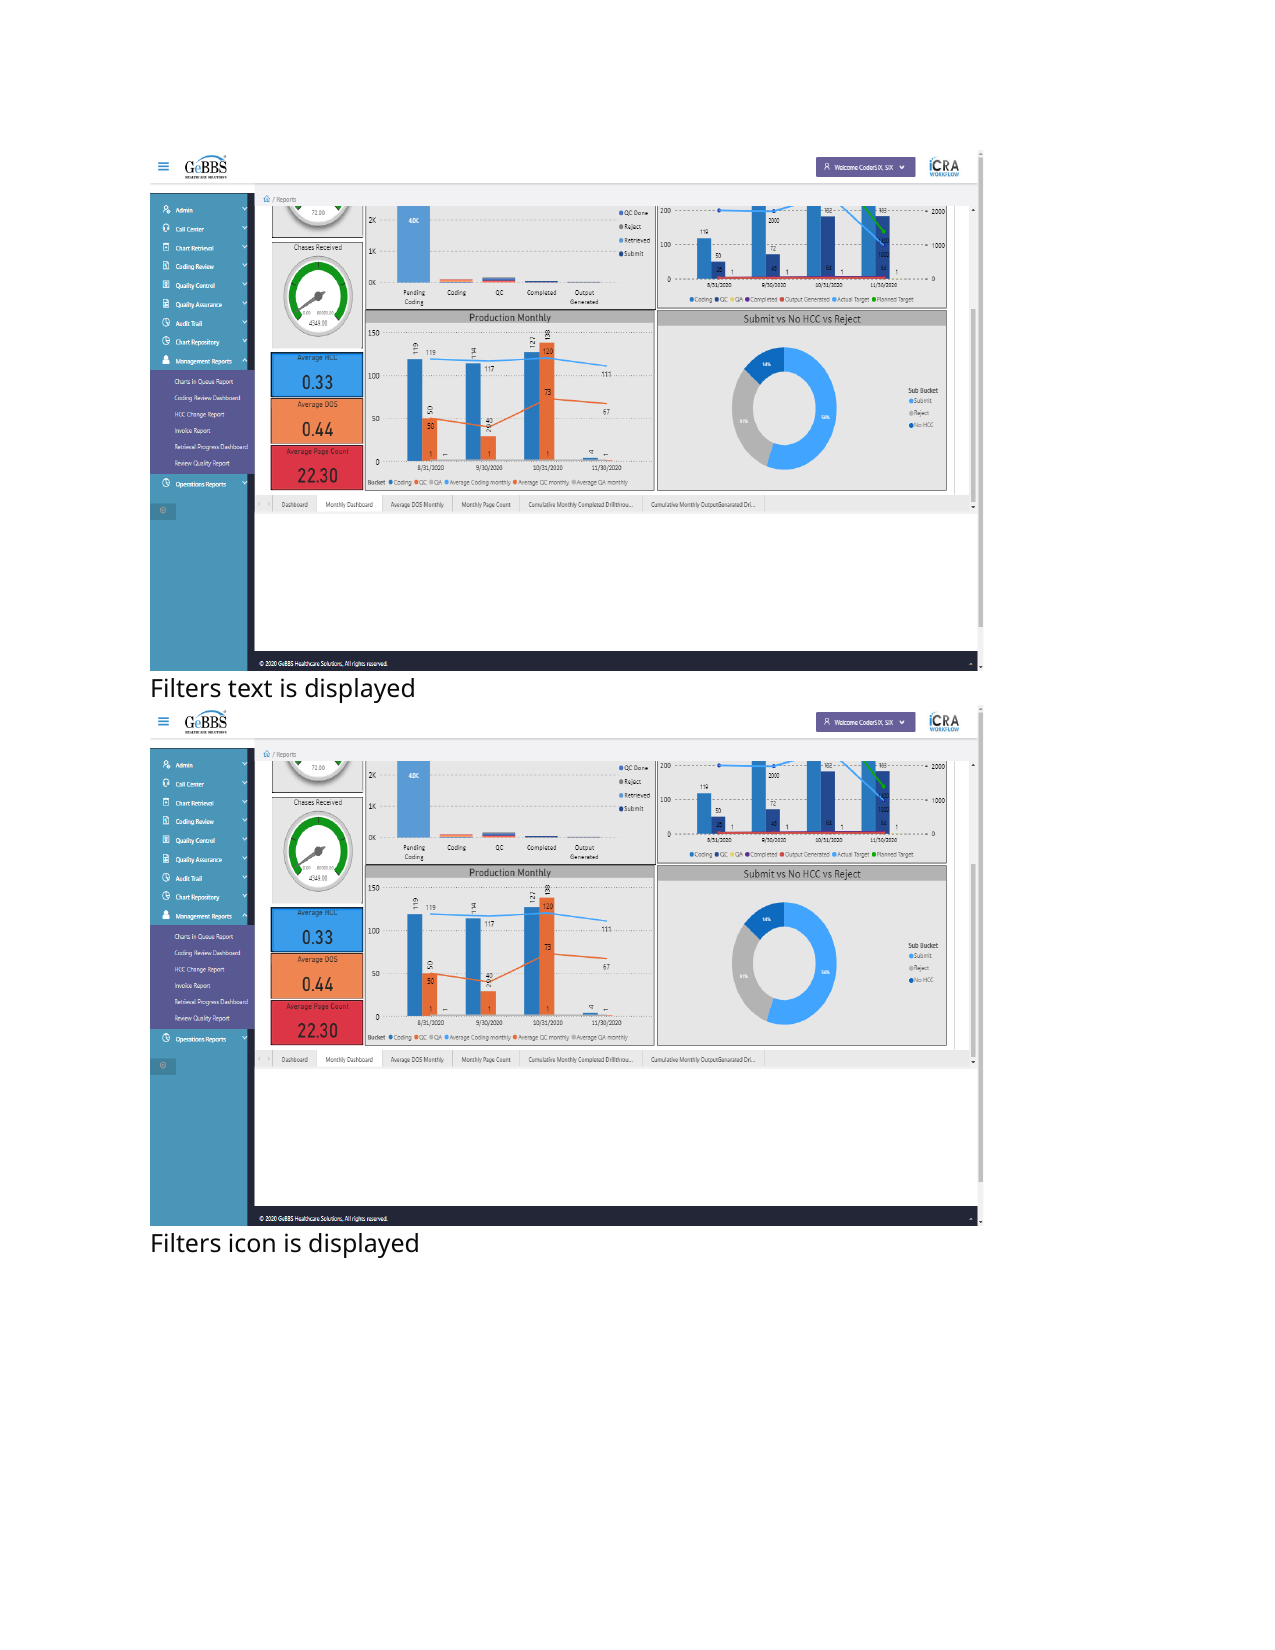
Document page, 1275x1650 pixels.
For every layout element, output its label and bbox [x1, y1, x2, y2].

picture [150, 705, 984, 1226]
text [150, 150, 1125, 1260]
picture [150, 150, 984, 671]
